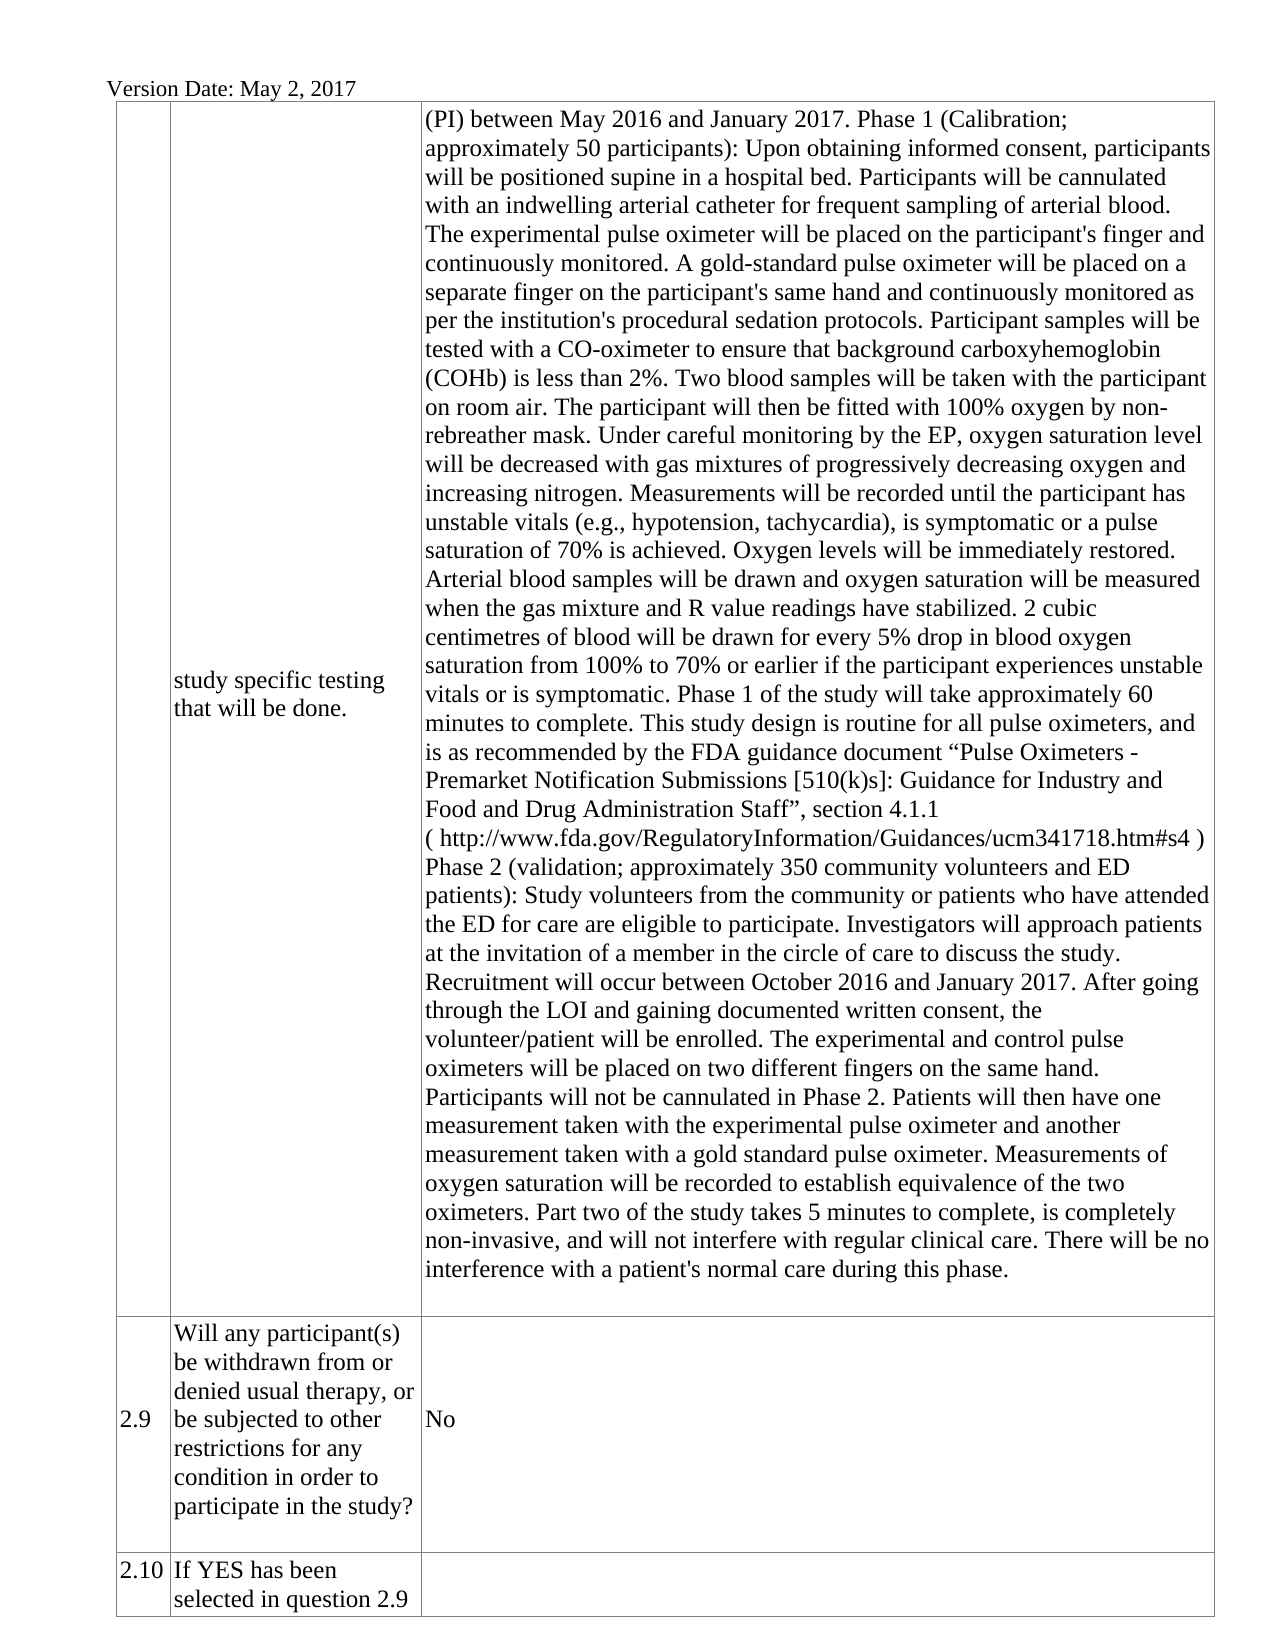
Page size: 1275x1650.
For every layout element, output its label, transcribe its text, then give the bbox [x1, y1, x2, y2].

table_cell Will any participant(s) be withdrawn from or denied usual therapy, or be subjected to other restrictions for any condition in order to participate in the study? [171, 1317, 421, 1552]
table_header (PI) between May 2016 and January 2017. Phase 1 (Calibration; approximately 50 participants): Upon obtaining informed consent, participants will be positioned supine in a hospital bed. Participants will be cannulated with an indwelling arterial catheter for frequent sampling of arterial blood. The experimental pulse oximeter will be placed on the participant's finger and continuously monitored. A gold-standard pulse oximeter will be placed on a separate finger on the participant's same hand and continuously monitored as per the institution's procedural sedation protocols. Participant samples will be tested with a CO-oximeter to ensure that background carboxyhemoglobin (COHb) is less than 2%. Two blood samples will be taken with the participant on room air. The participant will then be fitted with 100% oxygen by non- rebreather mask. Under careful monitoring by the EP, oxygen saturation level will be decreased with gas mixtures of progressively decreasing oxygen and increasing nitrogen. Measurements will be recorded until the participant has unstable vitals (e.g., hypotension, tachycardia), is symptomatic or a pulse saturation of 70% is achieved. Oxygen levels will be immediately restored. Arterial blood samples will be drawn and oxygen saturation will be measured when the gas mixture and R value readings have stabilized. 2 cubic centimetres of blood will be drawn for every 5% drop in blood oxygen saturation from 100% to 70% or earlier if the participant experiences unstable vitals or is symptomatic. Phase 1 of the study will take approximately 60 minutes to complete. This study design is routine for all pulse oximeters, and is as recommended by the FDA guidance document “Pulse Oximeters - Premarket Notification Submissions [510(k)s]: Guidance for Industry and Food and Drug Administration Staff”, section 4.1.1 ( http://www.fda.gov/RegulatoryInformation/Guidances/ucm341718.htm#s4 ) Phase 2 (validation; approximately 350 community volunteers and ED patients): Study volunteers from the community or patients who have attended the ED for care are eligible to participate. Investigators will approach patients at the invitation of a member in the circle of care to discuss the study. Recruitment will occur between October 2016 and January 2017. After going through the LOI and gaining documented written consent, the volunteer/patient will be enrolled. The experimental and control pulse oximeters will be placed on two different fingers on the same hand. Participants will not be cannulated in Phase 2. Patients will then have one measurement taken with the experimental pulse oximeter and another measurement taken with a gold standard pulse oximeter. Measurements of oxygen saturation will be recorded to establish equivalence of the two oximeters. Part two of the study takes 5 minutes to complete, is completely non-invasive, and will not interfere with regular clinical care. There will be no interference with a patient's normal care during this phase. [422, 102, 1214, 1316]
table_header study specific testing that will be done. [171, 102, 421, 1316]
table_cell If YES has been selected in question 2.9 [171, 1553, 421, 1616]
table_header [117, 102, 170, 1316]
table_cell 2.9 [117, 1317, 170, 1552]
table_cell 2.10 [117, 1553, 170, 1616]
table_cell No [422, 1317, 1214, 1552]
table_cell [422, 1553, 1214, 1616]
